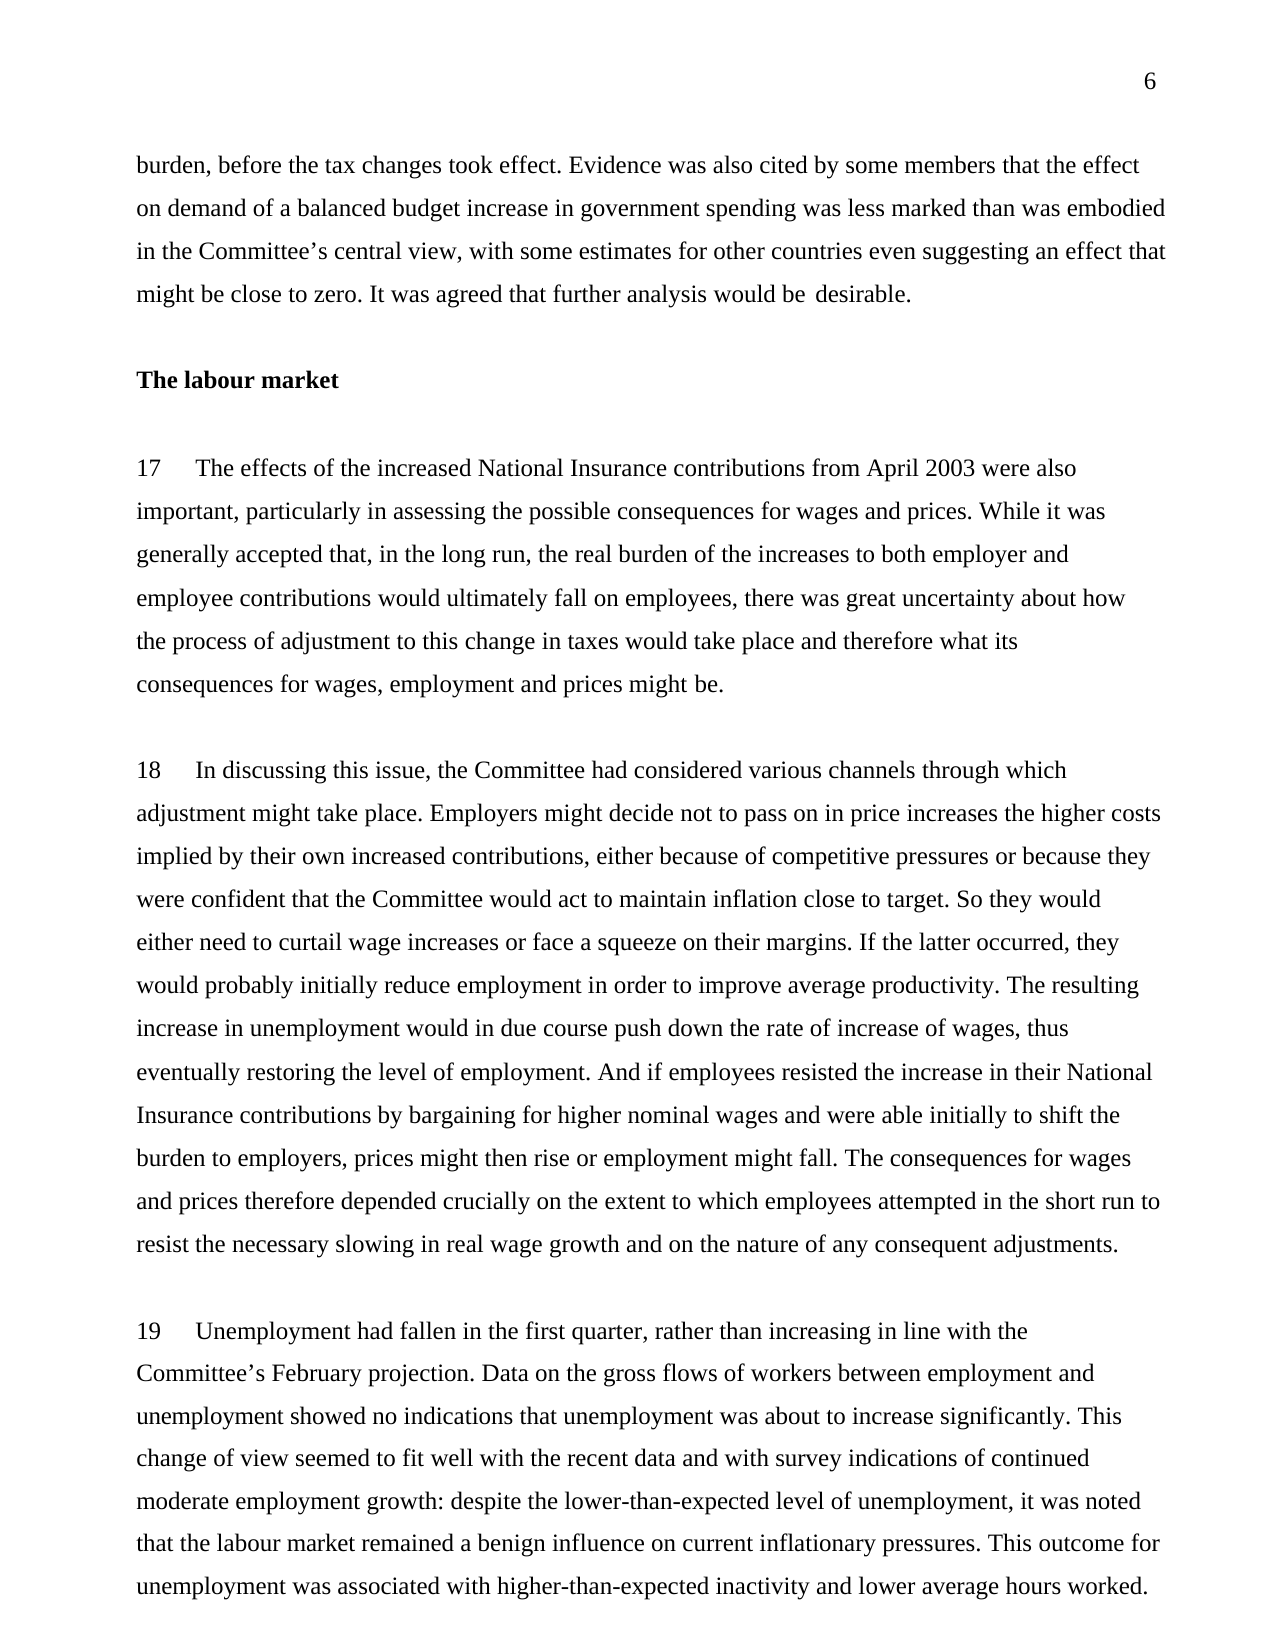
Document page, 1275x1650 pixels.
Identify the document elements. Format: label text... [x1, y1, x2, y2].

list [136, 1316, 1163, 1599]
text either need to curtail wage increases or face a squeeze on their margins. If the latter occurred, they would probably initially reduce employment in order to improve average productivity. The resulting increase in unemployment would in due course push down the rate of increase of wages, thus eventually restoring the level of employment. And if employees resisted the increase in their National Insurance contributions by bargaining for higher nominal wages and were able initially to shift the burden to employers, prices might then rise or employment might fall. The consequences for wages and prices therefore depended crucially on the extent to which employees attempted in the short run to resist the necessary slowing in real wage growth and on the nature of any consequent adjustments. [136, 927, 1163, 1258]
subtitle The labour market [136, 366, 1181, 394]
list The effects of the increased National Insurance contributions from April 2003 were also important, particularly in assessing the possible consequences for wages and prices. While it was generally accepted that, in the long run, the real burden of the increases to both employer and employee contributions would ultimately fall on employees, there was great uncertainty about how the process of adjustment to this change in taxes would take place and therefore what its consequences for wages, employment and prices might be. [136, 453, 1160, 698]
text burden, before the tax changes took effect. Evidence was also cited by some members that the effect on demand of a balanced budget increase in government spending was less marked than was embodied in the Committee’s central view, with some estimates for other countries even suggesting an effect that might be close to zero. It was agreed that further analysis would be desirable. [136, 150, 1167, 308]
list In discussing this issue, the Committee had considered various channels through which adjustment might take place. Employers might decide not to pass on in price increases the higher costs implied by their own increased contributions, either because of competitive pressures or because they were confident that the Committee would act to maintain inflation close to target. So they would [136, 755, 1169, 913]
